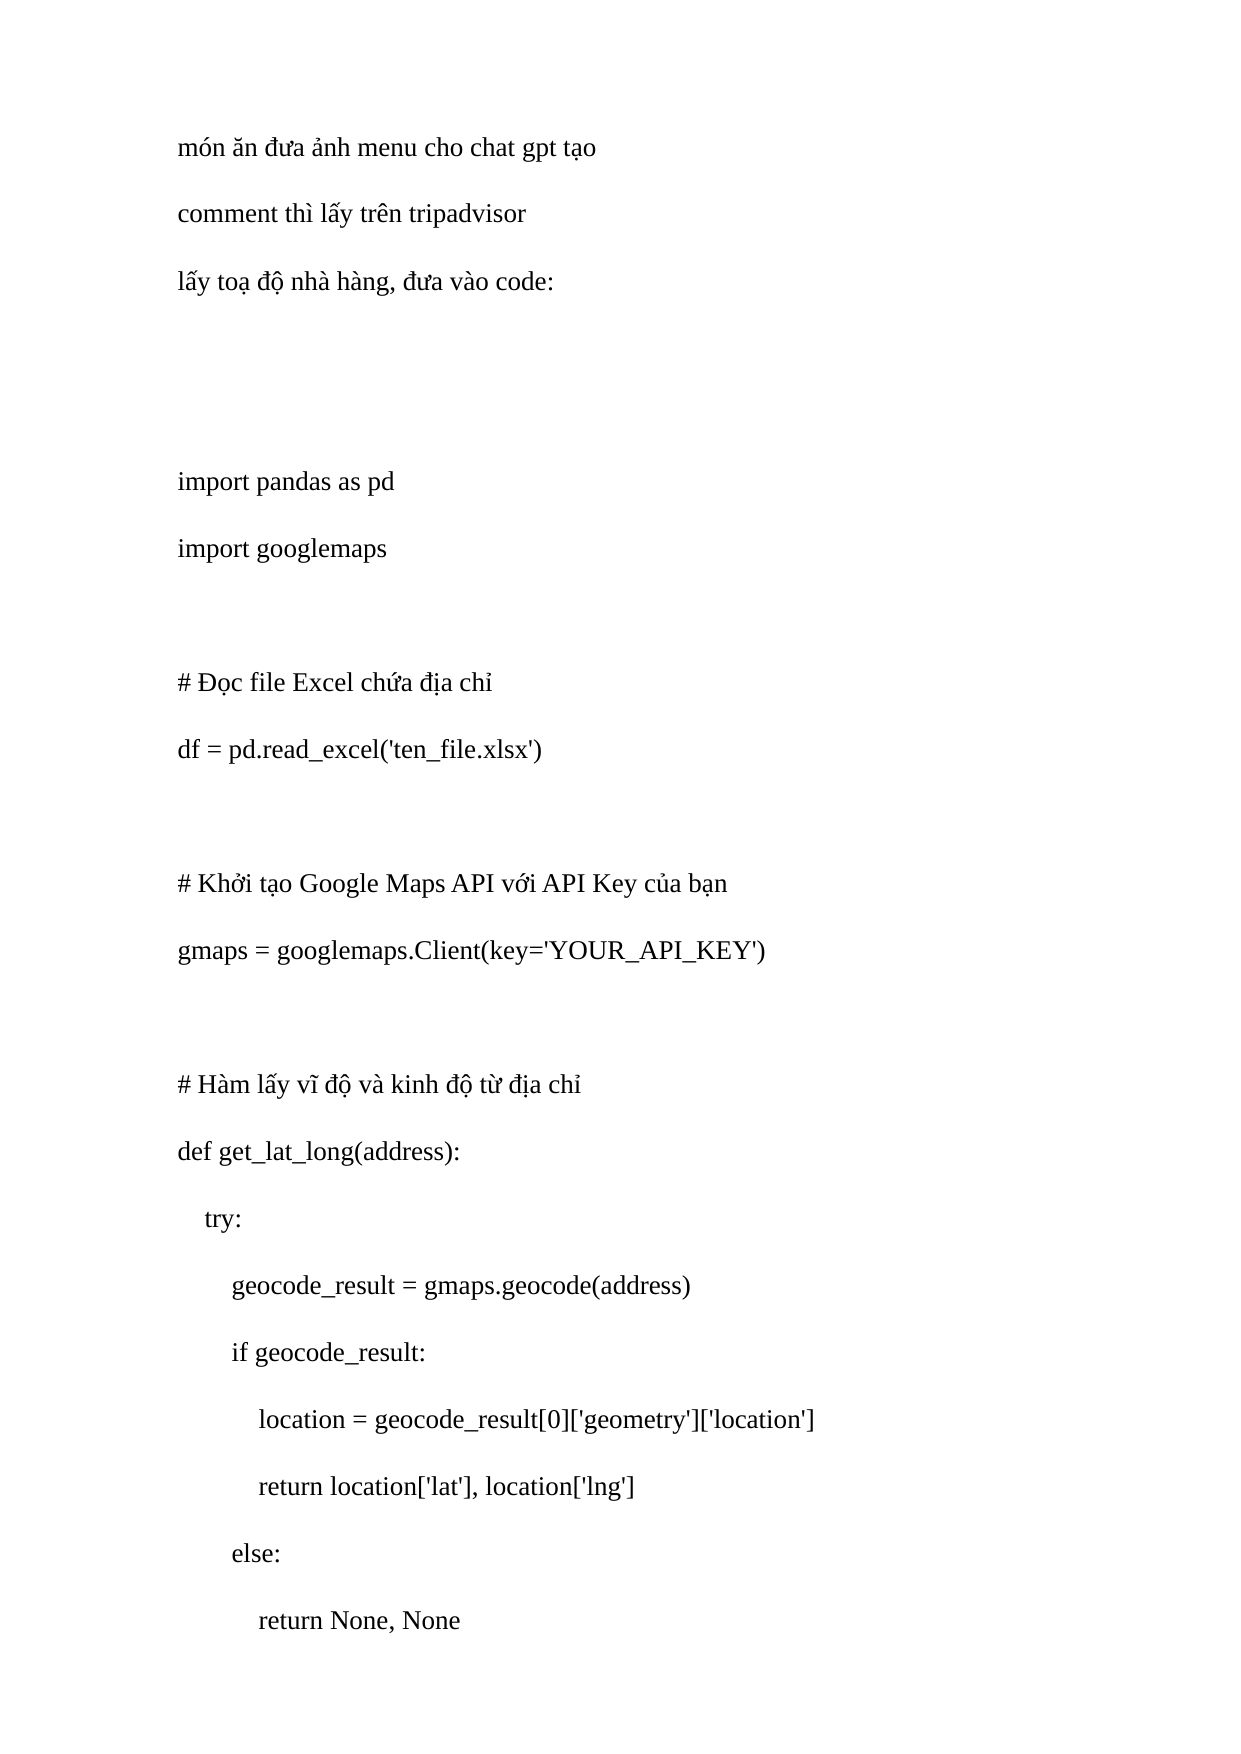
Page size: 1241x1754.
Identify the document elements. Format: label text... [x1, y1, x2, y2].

text def get_lat_long(address): [177, 1135, 1122, 1166]
text món ăn đưa ảnh menu cho chat gpt tạo [177, 131, 1122, 162]
text return location['lat'], location['lng'] [177, 1470, 1122, 1501]
text return None, None [177, 1604, 1122, 1635]
text location = geocode_result[0]['geometry']['location'] [177, 1403, 1122, 1434]
text import googlemaps [177, 532, 1122, 564]
text if geocode_result: [177, 1336, 1122, 1367]
text # Khởi tạo Google Maps API với API Key của bạn [177, 867, 1122, 898]
text else: [177, 1537, 1122, 1568]
text df = pd.read_excel('ten_file.xlsx') [177, 733, 1122, 764]
text geocode_result = gmaps.geocode(address) [177, 1269, 1122, 1300]
text # Đọc file Excel chứa địa chỉ [177, 666, 1122, 698]
text # Hàm lấy vĩ độ và kinh độ từ địa chỉ [177, 1068, 1122, 1099]
text lấy toạ độ nhà hàng, đưa vào code: [177, 264, 1122, 296]
text import pandas as pd [177, 466, 1122, 497]
text comment thì lấy trên tripadvisor [177, 198, 1122, 229]
text try: [177, 1202, 1122, 1233]
text gmaps = googlemaps.Client(key='YOUR_API_KEY') [177, 934, 1122, 966]
